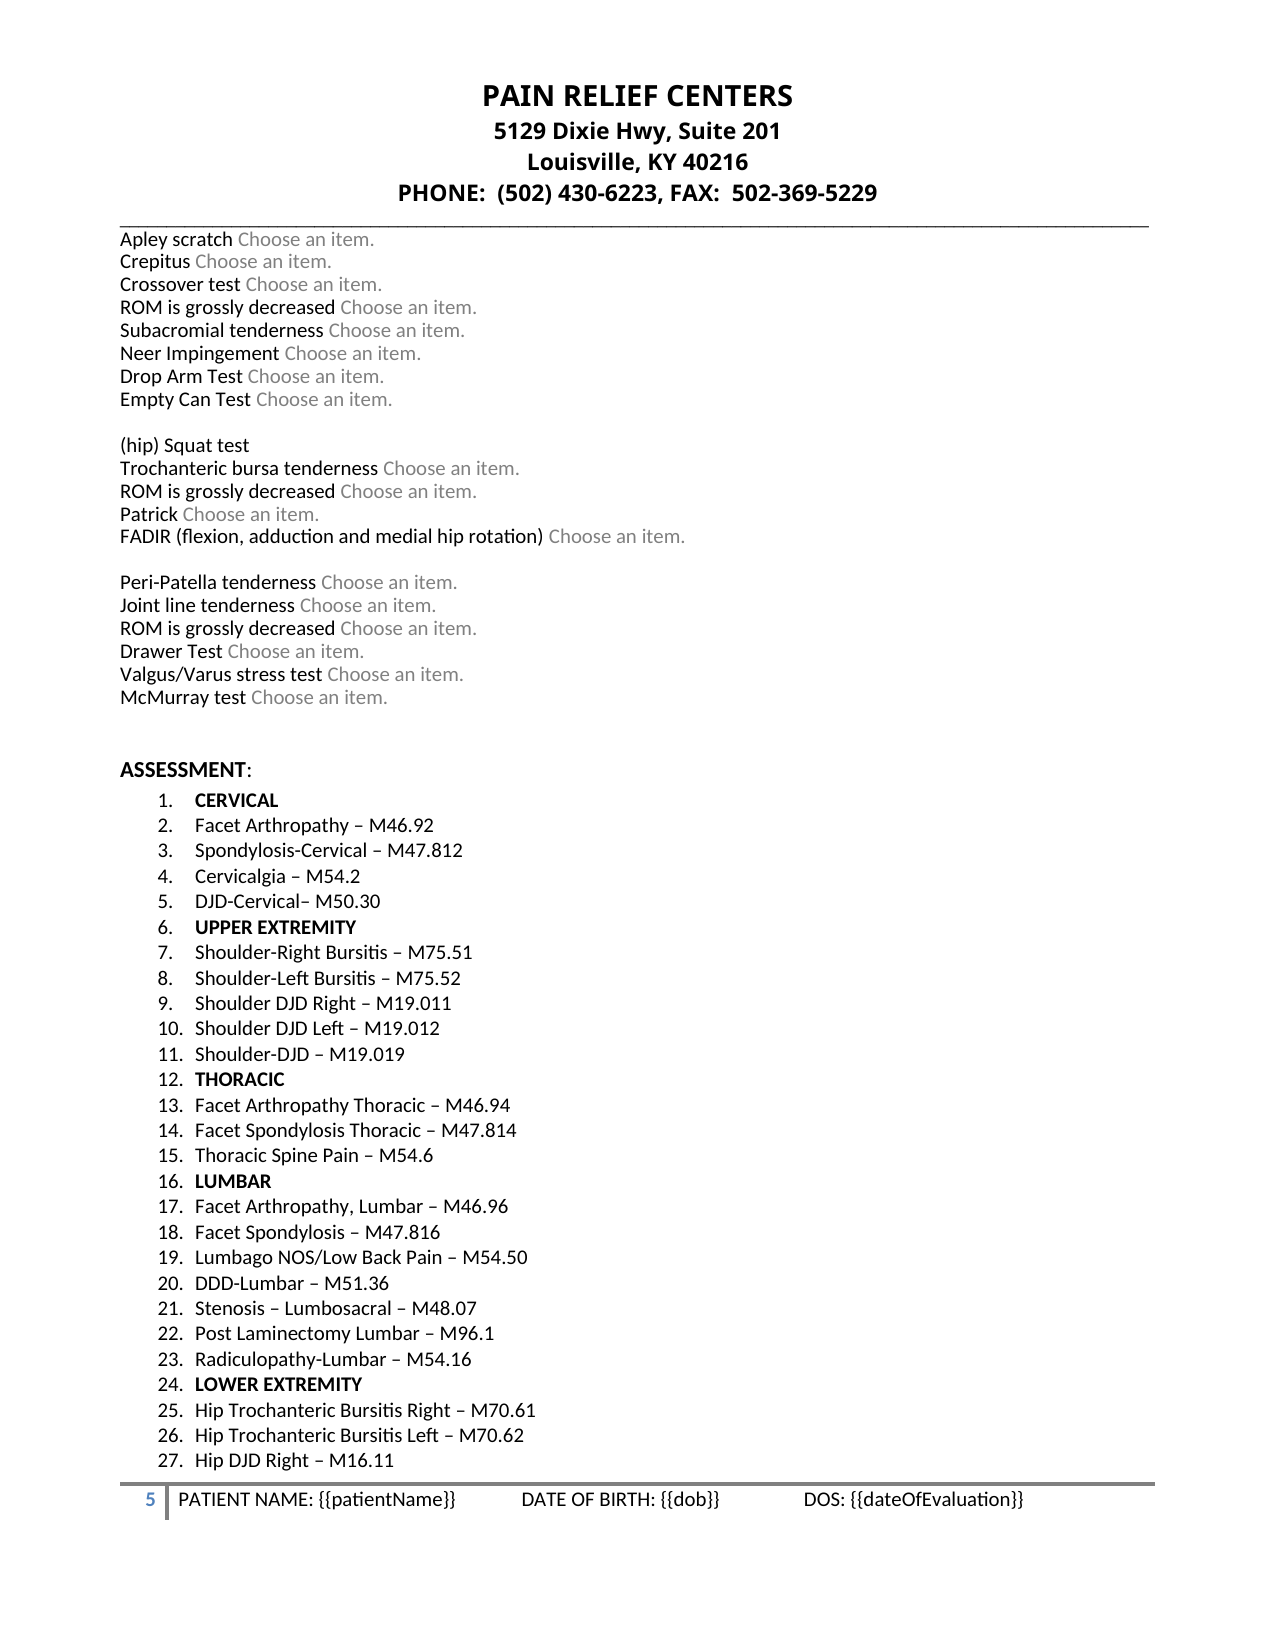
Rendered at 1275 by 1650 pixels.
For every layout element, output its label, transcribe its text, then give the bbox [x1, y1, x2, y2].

text Valgus/Varus stress test [120, 663, 1155, 686]
list Shoulder DJD Left – M19.012 [157, 1016, 1155, 1041]
text ROM is grossly decreased [120, 296, 1155, 319]
text Peri-Patella tenderness [120, 571, 1155, 594]
list Shoulder DJD Right – M19.011 [157, 990, 1155, 1016]
list LOWER EXTREMITY [157, 1371, 1155, 1397]
list Post Laminectomy Lumbar – M96.1 [157, 1321, 1155, 1346]
list Lumbago NOS/Low Back Pain – M54.50 [157, 1244, 1155, 1270]
list Hip Trochanteric Bursitis Left – M70.62 [157, 1422, 1155, 1448]
list THORACIC [157, 1066, 1155, 1092]
text ROM is grossly decreased [120, 617, 1155, 640]
text Patrick [120, 503, 1155, 526]
list Shoulder-Right Bursitis – M75.51 [157, 939, 1155, 965]
list UPPER EXTREMITY [157, 914, 1155, 939]
text Subacromial tenderness [120, 319, 1155, 342]
list Spondylosis-Cervical – M47.812 [157, 838, 1155, 863]
text ASSESSMENT: [120, 755, 1155, 783]
text Apley scratch [120, 228, 1155, 251]
list Facet Arthropathy, Lumbar – M46.96 [157, 1193, 1155, 1219]
list DJD-Cervical– M50.30 [157, 888, 1155, 914]
list Shoulder-Left Bursitis – M75.52 [157, 965, 1155, 990]
list Hip Trochanteric Bursitis Right – M70.61 [157, 1397, 1155, 1422]
text Joint line tenderness [120, 594, 1155, 617]
text Drawer Test [120, 640, 1155, 663]
text Drop Arm Test [120, 365, 1155, 388]
text Trochanteric bursa tenderness [120, 457, 1155, 480]
list Hip DJD Right – M16.11 [157, 1448, 1155, 1473]
list Stenosis – Lumbosacral – M48.07 [157, 1295, 1155, 1321]
list Facet Spondylosis Thoracic – M47.814 [157, 1117, 1155, 1143]
text Crepitus [120, 251, 1155, 273]
text Crossover test [120, 273, 1155, 296]
list Facet Arthropathy – M46.92 [157, 812, 1155, 838]
text McMurray test [120, 686, 1155, 709]
text (hip) Squat test [120, 434, 1155, 457]
list DDD-Lumbar – M51.36 [157, 1270, 1155, 1295]
list LUMBAR [157, 1168, 1155, 1193]
list Cervicalgia – M54.2 [157, 863, 1155, 888]
list Radiculopathy-Lumbar – M54.16 [157, 1346, 1155, 1371]
text Neer Impingement [120, 342, 1155, 365]
list Facet Arthropathy Thoracic – M46.94 [157, 1092, 1155, 1117]
text FADIR (flexion, adduction and medial hip rotation) [120, 526, 1155, 548]
text ROM is grossly decreased [120, 480, 1155, 503]
list Facet Spondylosis – M47.816 [157, 1219, 1155, 1244]
text Empty Can Test [120, 388, 1155, 411]
list CERVICAL [157, 787, 1155, 812]
list Thoracic Spine Pain – M54.6 [157, 1143, 1155, 1168]
list Shoulder-DJD – M19.019 [157, 1041, 1155, 1066]
